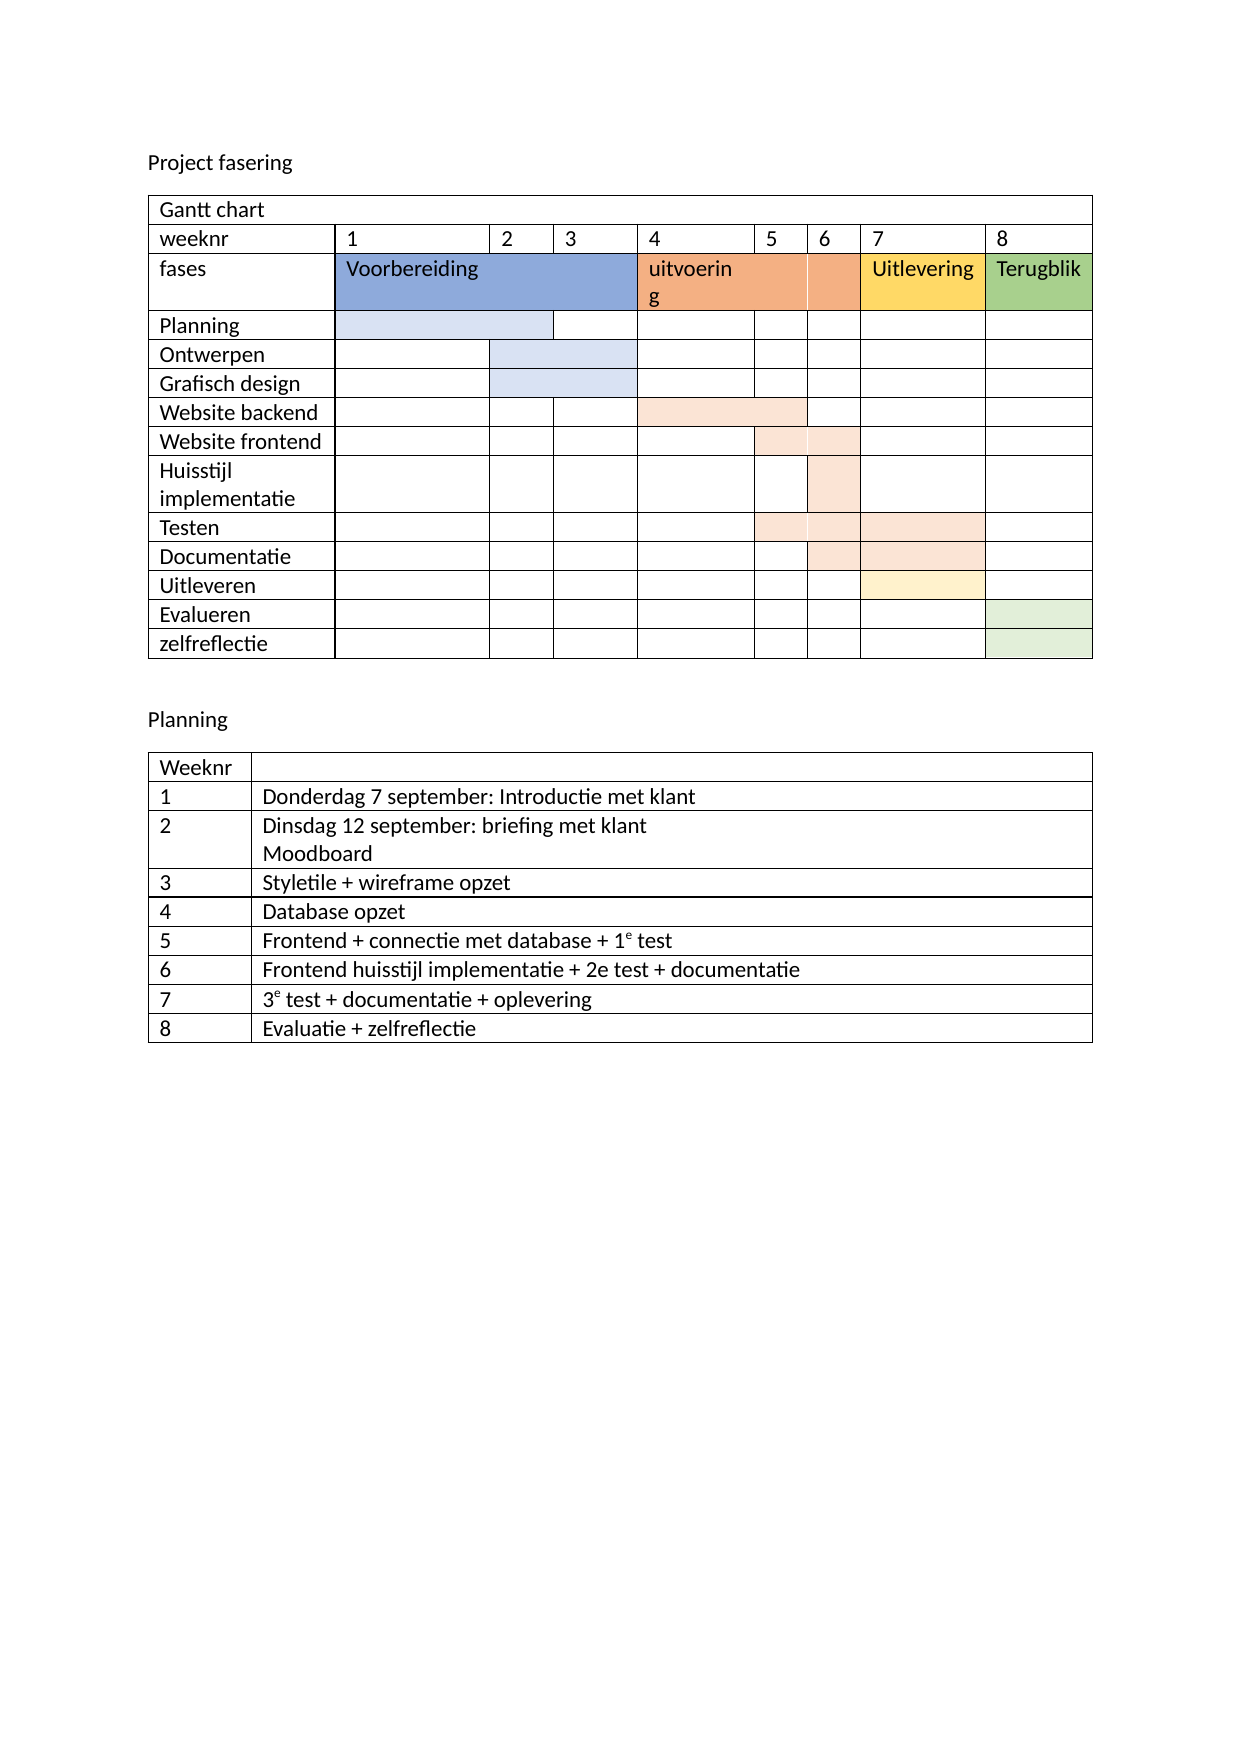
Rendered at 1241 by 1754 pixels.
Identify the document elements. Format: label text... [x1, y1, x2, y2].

table_cell Database opzet [252, 898, 1092, 926]
table_cell [336, 571, 489, 599]
table_cell [986, 398, 1092, 426]
table_cell [336, 600, 489, 628]
table_cell [808, 398, 860, 426]
table_cell [638, 571, 754, 599]
table_cell 1 [149, 782, 251, 810]
table_cell [490, 513, 553, 541]
table_cell [755, 542, 807, 570]
table_cell [755, 513, 807, 541]
table_cell 6 [149, 956, 251, 984]
table_cell Documentatie [149, 542, 334, 570]
table_cell [808, 456, 860, 512]
table_cell [553, 369, 637, 397]
table_header [335, 196, 490, 223]
table_cell [336, 542, 489, 570]
table_cell [336, 513, 489, 541]
table_cell [861, 340, 985, 368]
table_cell Website frontend [149, 427, 334, 455]
table_cell [808, 427, 860, 455]
table_cell [861, 456, 985, 512]
table_cell [808, 254, 860, 310]
table_cell Testen [149, 513, 334, 541]
table_cell Ontwerpen [149, 340, 334, 368]
table_cell [986, 513, 1092, 541]
table_cell [553, 340, 637, 368]
table_cell [808, 571, 860, 599]
table_cell [986, 369, 1092, 397]
text Planning [148, 705, 1093, 733]
table_cell [755, 427, 807, 455]
table_cell [490, 456, 553, 512]
table_cell [861, 311, 985, 339]
table_cell Uitleveren [149, 571, 334, 599]
table_cell [755, 311, 807, 339]
table_cell Donderdag 7 september: Introductie met klant [252, 782, 1092, 810]
table_cell [554, 571, 637, 599]
table_cell [808, 542, 860, 570]
table_cell [638, 542, 754, 570]
table_cell [986, 571, 1092, 599]
table_cell [754, 254, 807, 310]
table_header [985, 196, 1092, 223]
table_cell [861, 629, 985, 657]
table_cell [861, 571, 985, 599]
table_cell [554, 456, 637, 512]
table_cell [490, 629, 553, 657]
table_cell [490, 369, 553, 397]
table_cell [755, 340, 807, 368]
table_cell [490, 571, 553, 599]
table_cell 2 [490, 225, 553, 253]
table_cell [336, 340, 489, 368]
table_header [252, 753, 1092, 781]
table_cell [861, 398, 985, 426]
table_cell 3 [554, 225, 637, 253]
table_cell Frontend huisstijl implementatie + 2e test + documentatie [252, 956, 1092, 984]
table_cell [490, 254, 553, 310]
table_cell [861, 513, 985, 541]
table_cell [755, 456, 807, 512]
table_cell [490, 600, 553, 628]
table_cell [755, 369, 807, 397]
table_cell [861, 542, 985, 570]
table_cell 5 [755, 225, 807, 253]
table_cell [554, 600, 637, 628]
table_cell Terugblik [986, 254, 1092, 310]
table_cell 3 [149, 869, 251, 896]
table_cell [755, 600, 807, 628]
table_cell 1 [336, 225, 489, 253]
table_cell [554, 398, 637, 426]
table_cell [490, 427, 553, 455]
table_cell [986, 456, 1092, 512]
table_cell [490, 340, 553, 368]
table_cell [553, 254, 637, 310]
table_header [754, 196, 807, 223]
table_header [553, 196, 637, 223]
table_cell Styletile + wireframe opzet [252, 869, 1092, 896]
table_cell Website backend [149, 398, 334, 426]
table_cell [754, 398, 807, 426]
table_header Weeknr [149, 753, 251, 781]
table_cell [986, 340, 1092, 368]
table_cell Planning [149, 311, 334, 339]
table_cell [490, 398, 553, 426]
table_header Gantt chart [149, 196, 335, 223]
table_cell [490, 311, 553, 339]
table_cell [808, 311, 860, 339]
table_cell [638, 369, 754, 397]
table_cell [554, 629, 637, 657]
table_cell Frontend + connectie met database + 1e test [252, 927, 1092, 954]
table_cell [808, 600, 860, 628]
table_cell [808, 369, 860, 397]
table_header [490, 196, 553, 223]
table_cell [336, 311, 490, 339]
table_cell [986, 542, 1092, 570]
table_cell Huisstijl implementatie [149, 456, 334, 512]
table_cell [638, 340, 754, 368]
table_cell [554, 427, 637, 455]
table_cell [554, 513, 637, 541]
table_cell [336, 629, 489, 657]
table_cell Evalueren [149, 600, 334, 628]
table_cell [986, 427, 1092, 455]
table_cell uitvoering [638, 254, 754, 310]
table_cell [638, 398, 754, 426]
table_cell [336, 456, 489, 512]
table_cell Voorbereiding [336, 254, 490, 310]
table_cell [986, 600, 1092, 628]
table_cell [861, 427, 985, 455]
table_cell [808, 629, 860, 657]
table_cell fases [149, 254, 334, 310]
table_cell [861, 600, 985, 628]
table_cell weeknr [149, 225, 334, 253]
table_cell 7 [861, 225, 985, 253]
table_cell [638, 600, 754, 628]
table_cell 7 [149, 985, 251, 1013]
table_cell [554, 311, 637, 339]
table_header [861, 196, 985, 223]
table_cell 3e test + documentatie + oplevering [252, 985, 1092, 1013]
table_cell [336, 427, 489, 455]
table_cell 6 [808, 225, 860, 253]
text Project fasering [148, 148, 1093, 176]
table_cell 8 [149, 1014, 251, 1042]
table_cell 4 [149, 898, 251, 926]
table_cell zelfreflectie [149, 629, 334, 657]
table_cell [808, 513, 860, 541]
table_cell [638, 311, 754, 339]
table_cell [336, 398, 489, 426]
table_cell [490, 542, 553, 570]
table_cell [808, 340, 860, 368]
table_cell [861, 369, 985, 397]
table_cell Evaluatie + zelfreflectie [252, 1014, 1092, 1042]
table_cell Uitlevering [861, 254, 985, 310]
table_cell [986, 629, 1092, 657]
table_cell [755, 571, 807, 599]
table_cell 4 [638, 225, 754, 253]
table_header [637, 196, 754, 223]
table_cell [554, 542, 637, 570]
table_cell 5 [149, 927, 251, 954]
table_header [808, 196, 861, 223]
table_cell 8 [986, 225, 1092, 253]
table_cell [638, 629, 754, 657]
table_cell Grafisch design [149, 369, 334, 397]
table_cell Dinsdag 12 september: briefing met klant Moodboard [252, 811, 1092, 867]
table_cell [638, 513, 754, 541]
table_cell 2 [149, 811, 251, 867]
table_cell [336, 369, 489, 397]
table_cell [755, 629, 807, 657]
table_cell [986, 311, 1092, 339]
table_cell [638, 456, 754, 512]
table_cell [638, 427, 754, 455]
